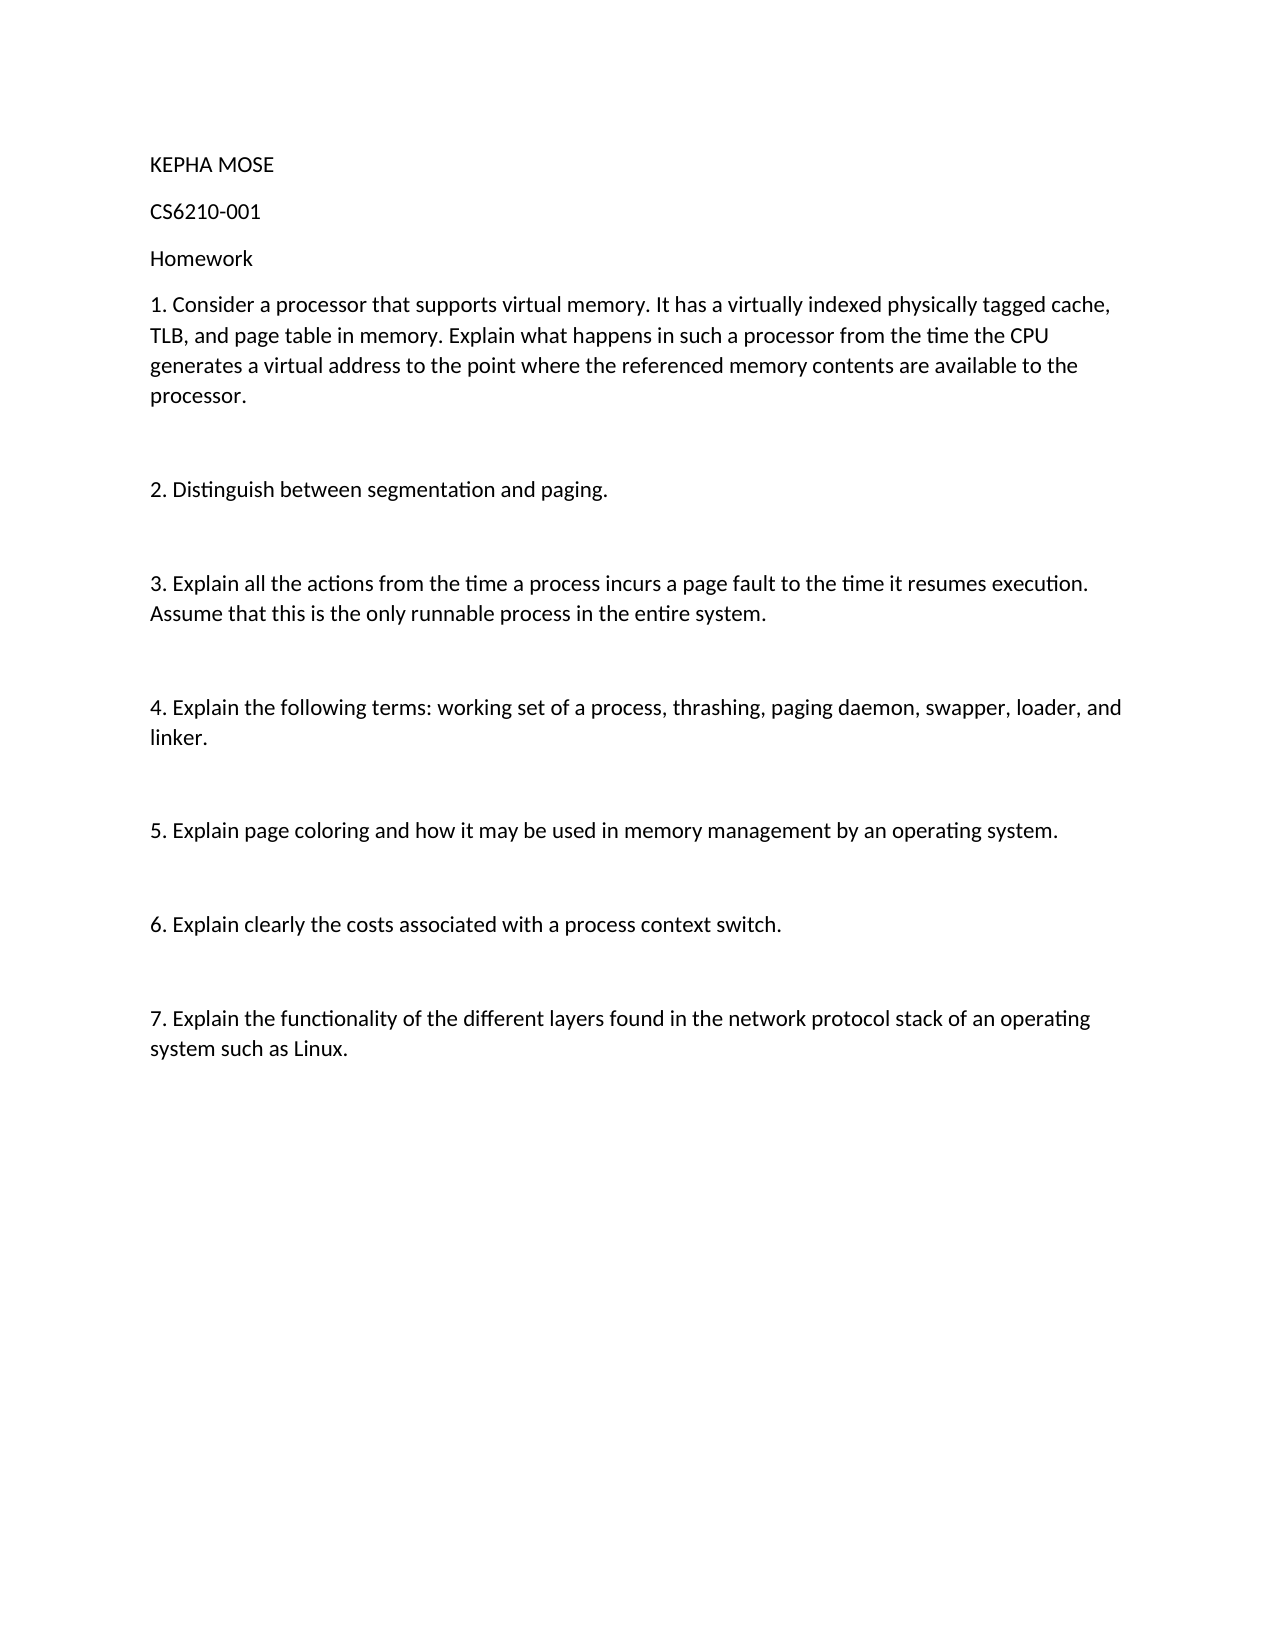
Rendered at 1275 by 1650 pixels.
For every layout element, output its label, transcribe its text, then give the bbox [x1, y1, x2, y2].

text KEPHA MOSE [150, 150, 1125, 178]
text 5. Explain page coloring and how it may be used in memory management by an operating system. [150, 817, 1125, 845]
text 4. Explain the following terms: working set of a process, thrashing, paging daemon, swapper, loader, and linker. [150, 693, 1125, 751]
text CS6210-001 [150, 197, 1125, 225]
text 7. Explain the functionality of the different layers found in the network protocol stack of an operating system such as Linux. [150, 1004, 1125, 1062]
text 1. Consider a processor that supports virtual memory. It has a virtually indexed physically tagged cache, TLB, and page table in memory. Explain what happens in such a processor from the time the CPU generates a virtual address to the point where the referenced memory contents are available to the processor. [150, 291, 1125, 409]
text 2. Distinguish between segmentation and paging. [150, 475, 1125, 503]
text 6. Explain clearly the costs associated with a process context switch. [150, 910, 1125, 938]
text Homework [150, 244, 1125, 272]
text 3. Explain all the actions from the time a process incurs a page fault to the time it resumes execution. Assume that this is the only runnable process in the entire system. [150, 569, 1125, 627]
